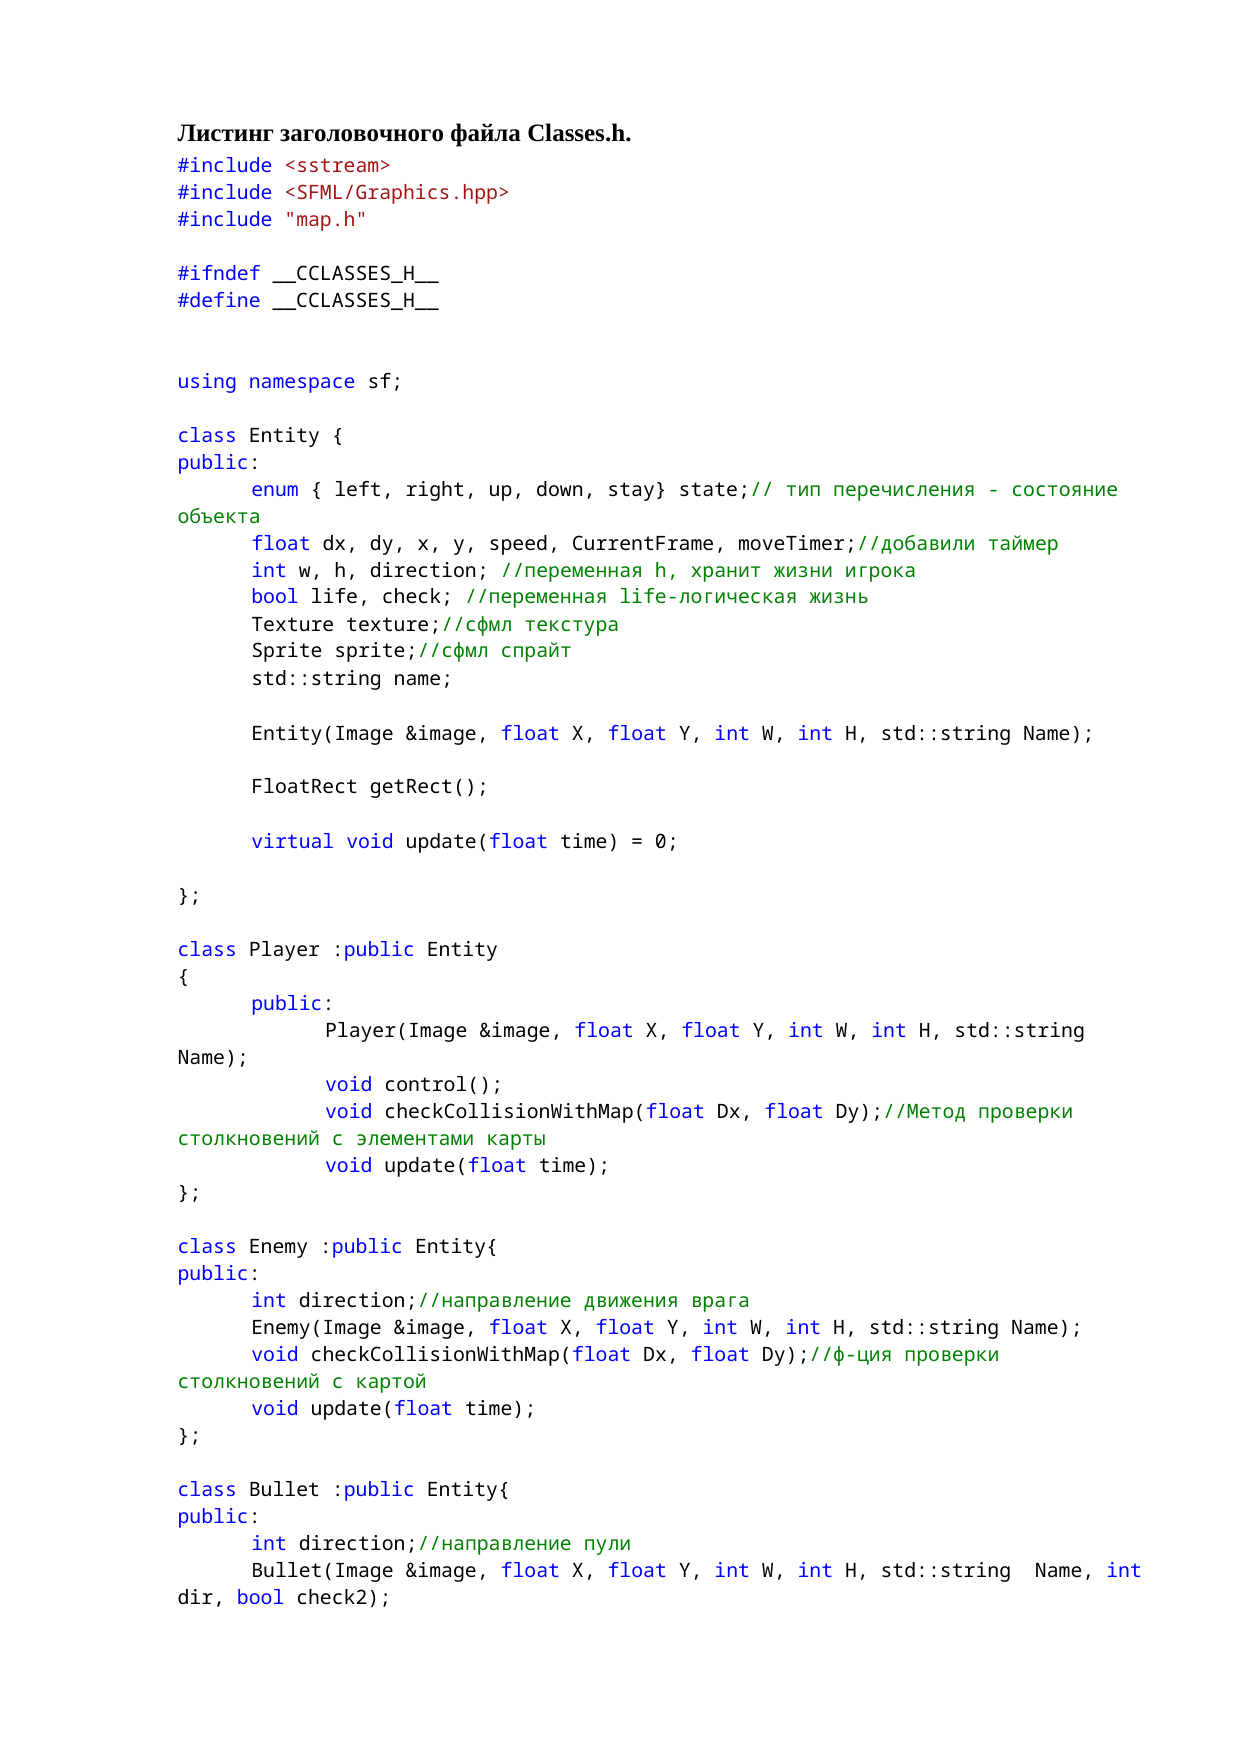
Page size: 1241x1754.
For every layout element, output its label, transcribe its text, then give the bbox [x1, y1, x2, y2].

text #ifndef __CCLASSES_H__ [177, 259, 1152, 286]
text int direction;//направление движения врага [177, 1286, 1152, 1313]
text { [177, 963, 1152, 989]
text class Bullet :public Entity{ [177, 1475, 1152, 1502]
text public: [177, 989, 1152, 1017]
text #include <SFML/Graphics.hpp> [177, 178, 1152, 205]
text #define __CCLASSES_H__ [177, 286, 1152, 313]
text class Entity { [177, 421, 1152, 448]
text public: [177, 448, 1152, 475]
text Entity(Image &image, float X, float Y, int W, int H, std::string Name); [177, 719, 1152, 746]
text Player(Image &image, float X, float Y, int W, int H, std::string Name); [177, 1017, 1152, 1071]
text Bullet(Image &image, float X, float Y, int W, int H, std::string Name, int dir, bool check2); [177, 1556, 1152, 1610]
text Texture texture;//сфмл текстура [177, 610, 1152, 637]
text void checkCollisionWithMap(float Dx, float Dy);//ф-ция проверки столкновений с картой [177, 1340, 1152, 1394]
text void update(float time); [177, 1394, 1152, 1421]
text class Enemy :public Entity{ [177, 1232, 1152, 1259]
text void update(float time); [177, 1151, 1152, 1178]
text enum { left, right, up, down, stay} state;// тип перечисления - состояние объекта [177, 475, 1152, 529]
text }; [177, 1178, 1152, 1205]
text std::string name; [177, 664, 1152, 691]
subtitle Листинг заголовочного файла Classes.h. [177, 118, 1152, 147]
text class Player :public Entity [177, 936, 1152, 963]
text using namespace sf; [177, 367, 1152, 394]
text virtual void update(float time) = 0; [177, 828, 1152, 855]
text Enemy(Image &image, float X, float Y, int W, int H, std::string Name); [177, 1313, 1152, 1340]
text FloatRect getRect(); [177, 773, 1152, 800]
text public: [177, 1259, 1152, 1286]
text public: [177, 1502, 1152, 1529]
text #include "map.h" [177, 205, 1152, 232]
text void checkCollisionWithMap(float Dx, float Dy);//Метод проверки столкновений с элементами карты [177, 1097, 1152, 1151]
text bool life, check; //переменная life-логическая жизнь [177, 583, 1152, 610]
text Sprite sprite;//сфмл спрайт [177, 637, 1152, 664]
text int w, h, direction; //переменная h, хранит жизни игрока [177, 556, 1152, 583]
text float dx, dy, x, y, speed, CurrentFrame, moveTimer;//добавили таймер [177, 529, 1152, 556]
text #include <sstream> [177, 151, 1152, 178]
text }; [177, 882, 1152, 909]
text }; [177, 1421, 1152, 1448]
text void control(); [177, 1071, 1152, 1097]
text int direction;//направление пули [177, 1529, 1152, 1556]
